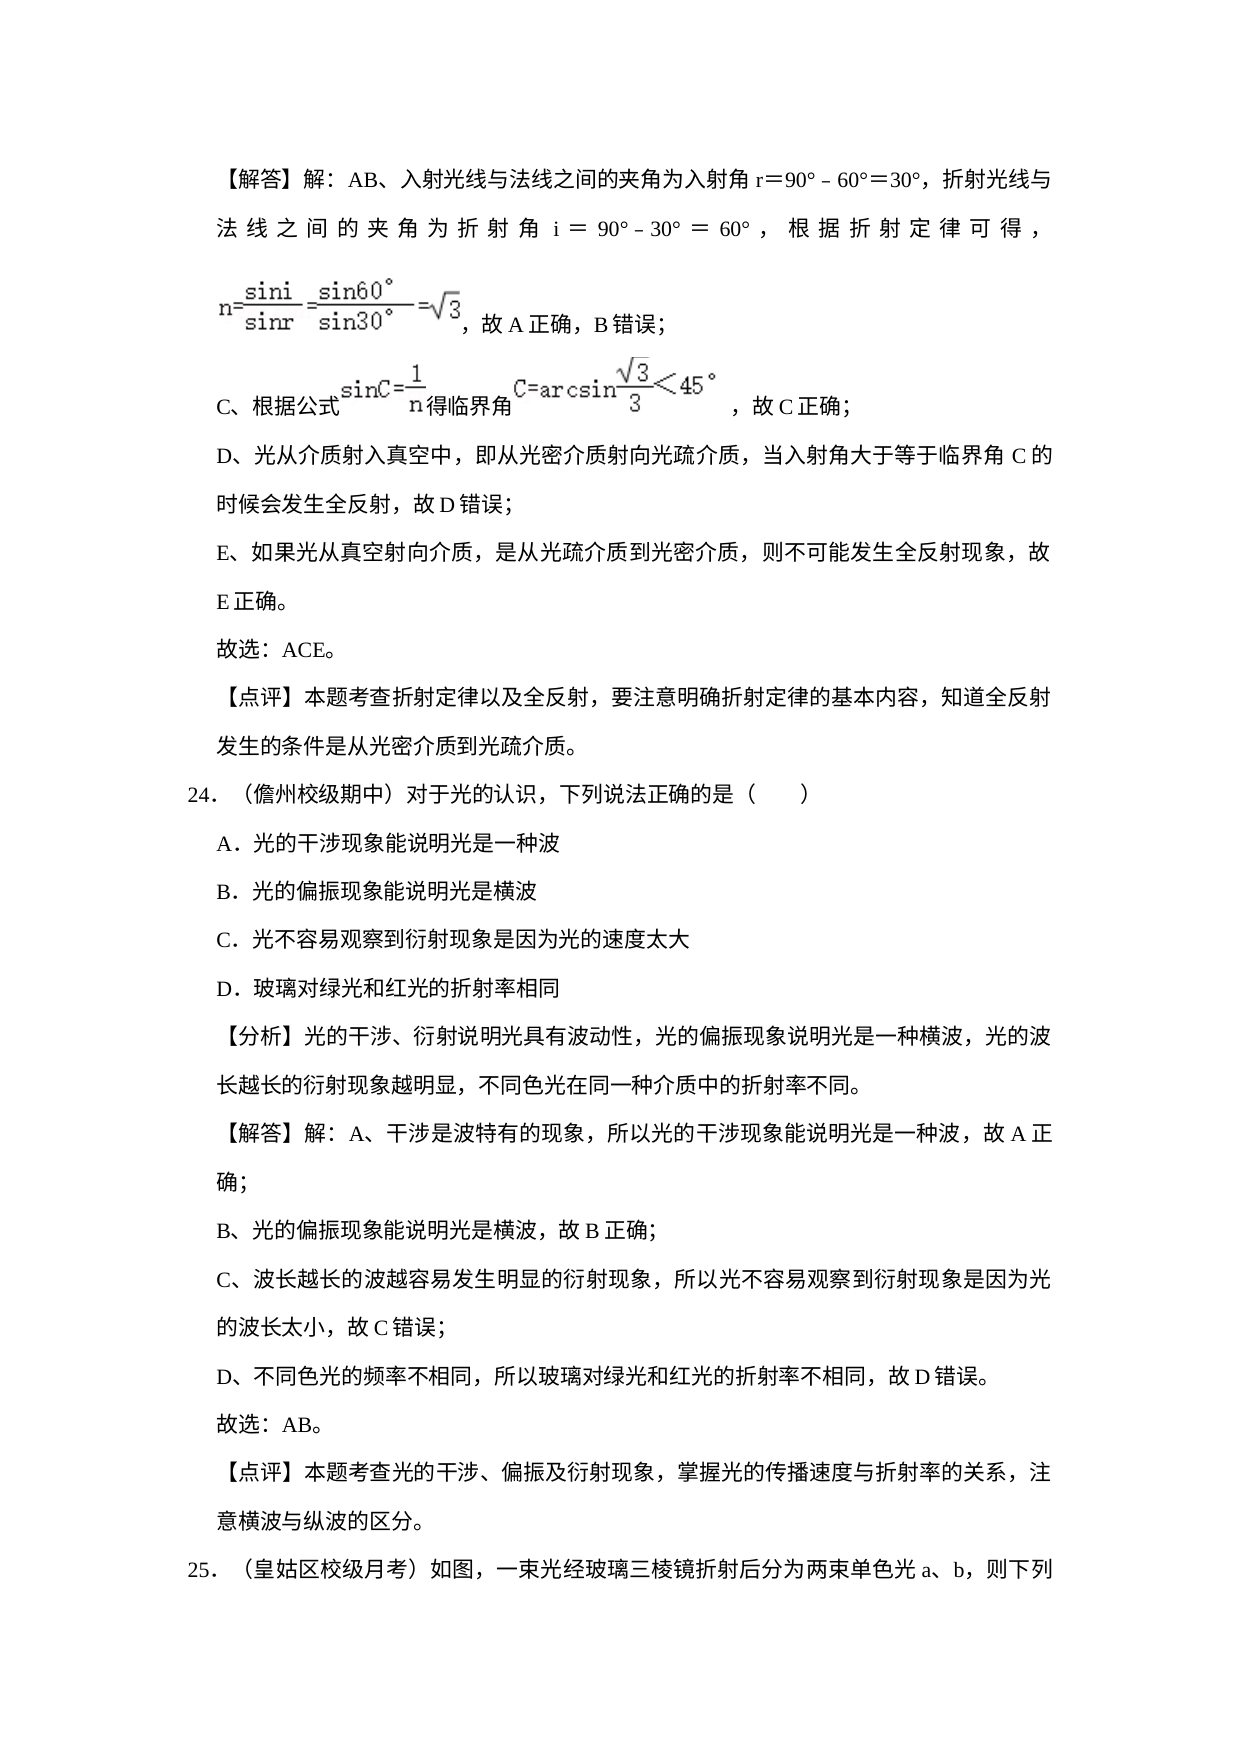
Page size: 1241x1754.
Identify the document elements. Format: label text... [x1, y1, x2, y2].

text D、不同色光的频率不相同，所以玻璃对绿光和红光的折射率不相同，故D错误。 [216, 1358, 1053, 1391]
picture [339, 360, 426, 415]
text E、如果光从真空射向介质，是从光疏介质到光密介质，则不可能发生全反射现象，故E正确。 [216, 534, 1053, 616]
text 故选：AB。 [216, 1407, 1053, 1439]
text D．玻璃对绿光和红光的折射率相同 [187, 970, 1053, 1003]
text 24．（儋州校级期中）对于光的认识，下列说法正确的是（ ） [187, 777, 1053, 809]
text B、光的偏振现象能说明光是横波，故B正确； [216, 1213, 1053, 1245]
text D、光从介质射入真空中，即从光密介质射向光疏介质，当入射角大于等于临界角C的时候会发生全反射，故D错误； [216, 437, 1053, 519]
text C、波长越长的波越容易发生明显的衍射现象，所以光不容易观察到衍射现象是因为光的波长太小，故C错误； [216, 1261, 1053, 1342]
picture [513, 357, 731, 415]
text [187, 1552, 1053, 1584]
text B．光的偏振现象能说明光是横波 [187, 874, 1053, 906]
text 【解答】解：A、干涉是波特有的现象，所以光的干涉现象能说明光是一种波，故A正确； [216, 1116, 1053, 1197]
text 【点评】本题考查折射定律以及全反射，要注意明确折射定律的基本内容，知道全反射发生的条件是从光密介质到光疏介质。 [216, 680, 1053, 761]
text C．光不容易观察到衍射现象是因为光的速度太大 [187, 922, 1053, 954]
text A．光的干涉现象能说明光是一种波 [187, 825, 1053, 858]
text 故选：ACE。 [216, 632, 1053, 664]
text 【分析】光的干涉、衍射说明光具有波动性，光的偏振现象说明光是一种横波，光的波长越长的衍射现象越明显，不同色光在同一种介质中的折射率不同。 [216, 1019, 1053, 1100]
text 【解答】解：AB、入射光线与法线之间的夹角为入射角r＝90°﹣60°＝30°，折射光线与法线之间的夹角为折射角i＝90°﹣30°＝60°，根据折射定律可得，，故A正确，B错误； [216, 162, 1053, 341]
picture [216, 277, 460, 333]
text 【点评】本题考查光的干涉、偏振及衍射现象，掌握光的传播速度与折射率的关系，注意横波与纵波的区分。 [216, 1455, 1053, 1536]
